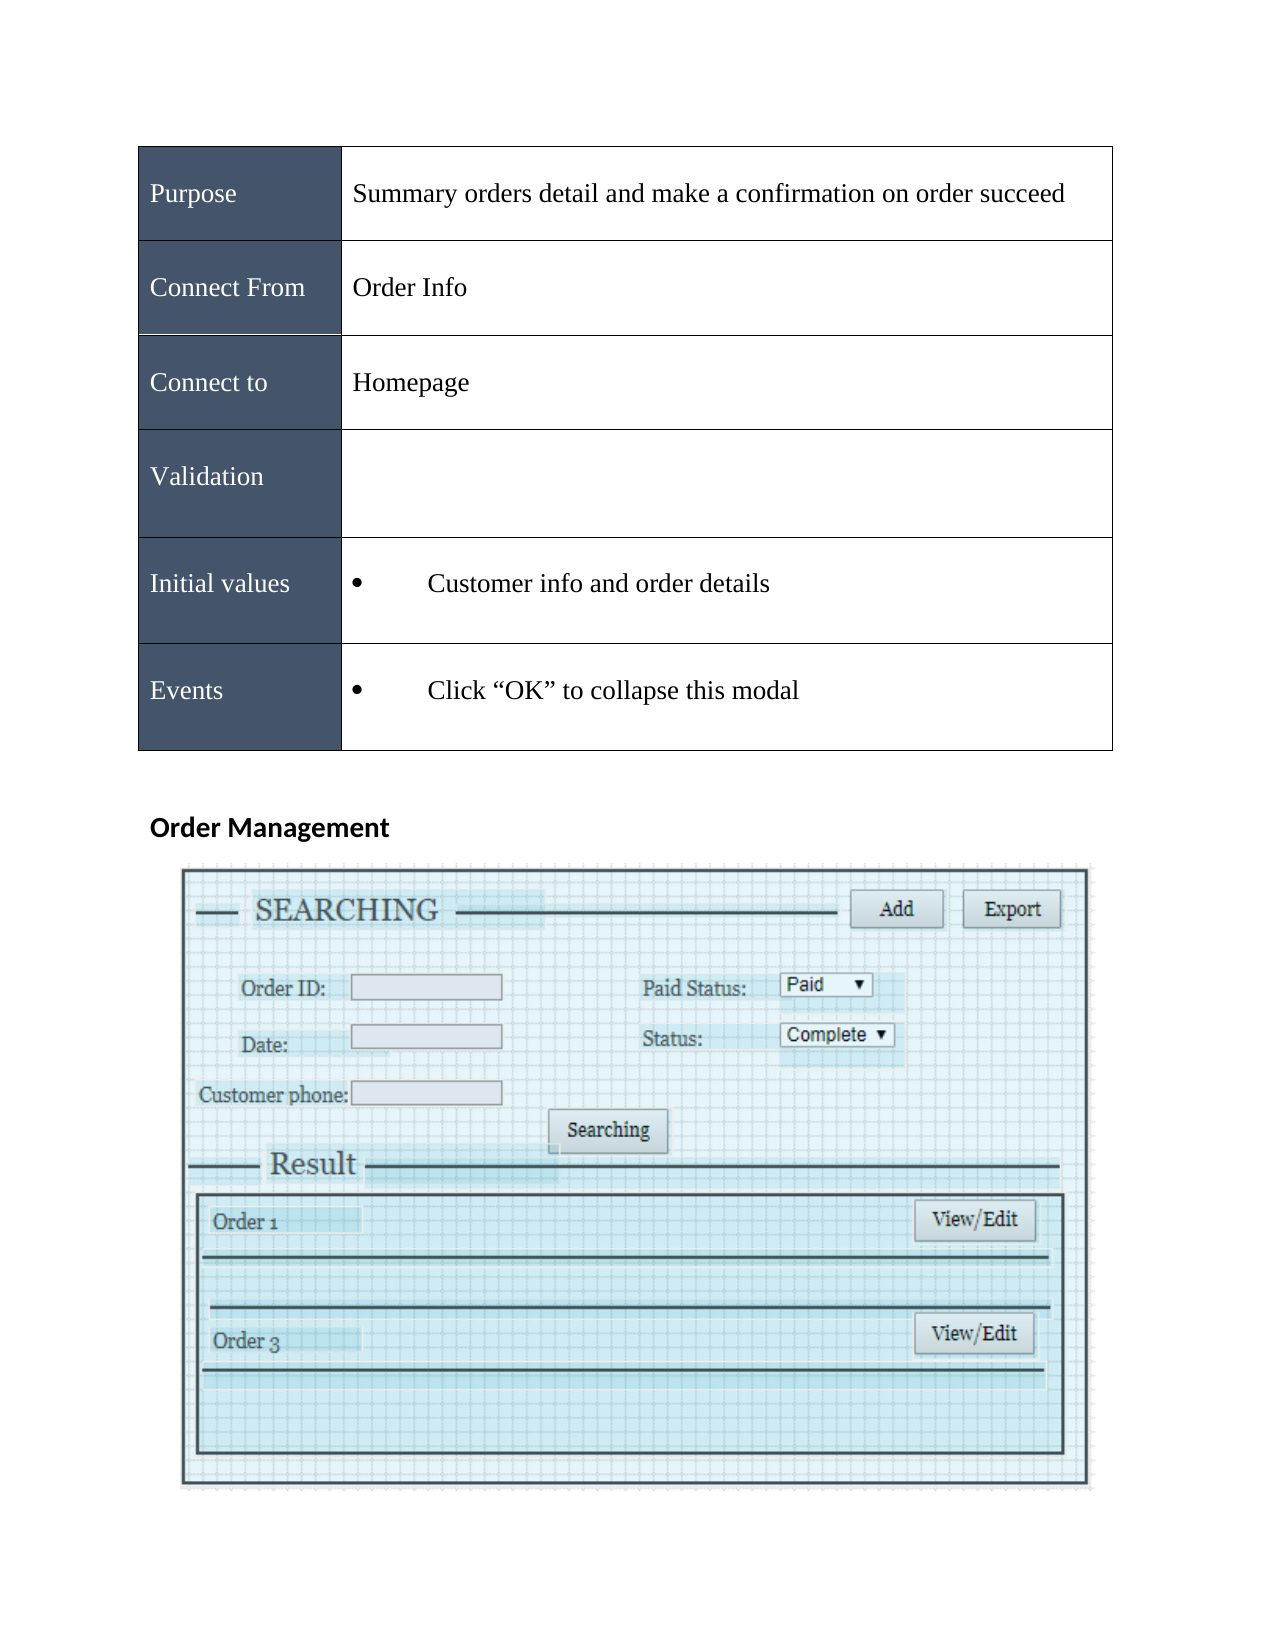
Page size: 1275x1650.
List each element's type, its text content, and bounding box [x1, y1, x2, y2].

table_cell Order Info [342, 241, 1112, 334]
table_cell Connect to [139, 336, 341, 429]
table_header Summary orders detail and make a confirmation on order succeed [342, 147, 1112, 240]
text Order Management [150, 809, 1125, 844]
table_cell Connect From [139, 241, 341, 334]
table_cell Events [139, 644, 341, 750]
table_cell Initial values [139, 538, 341, 643]
table_header Purpose [139, 147, 341, 240]
table_cell [342, 430, 1112, 537]
table_cell Click “OK” to collapse this modal [342, 644, 1112, 750]
table_cell Homepage [342, 336, 1112, 429]
table_cell Validation [139, 430, 341, 537]
picture [179, 863, 1096, 1491]
table_cell Customer info and order details [342, 538, 1112, 643]
